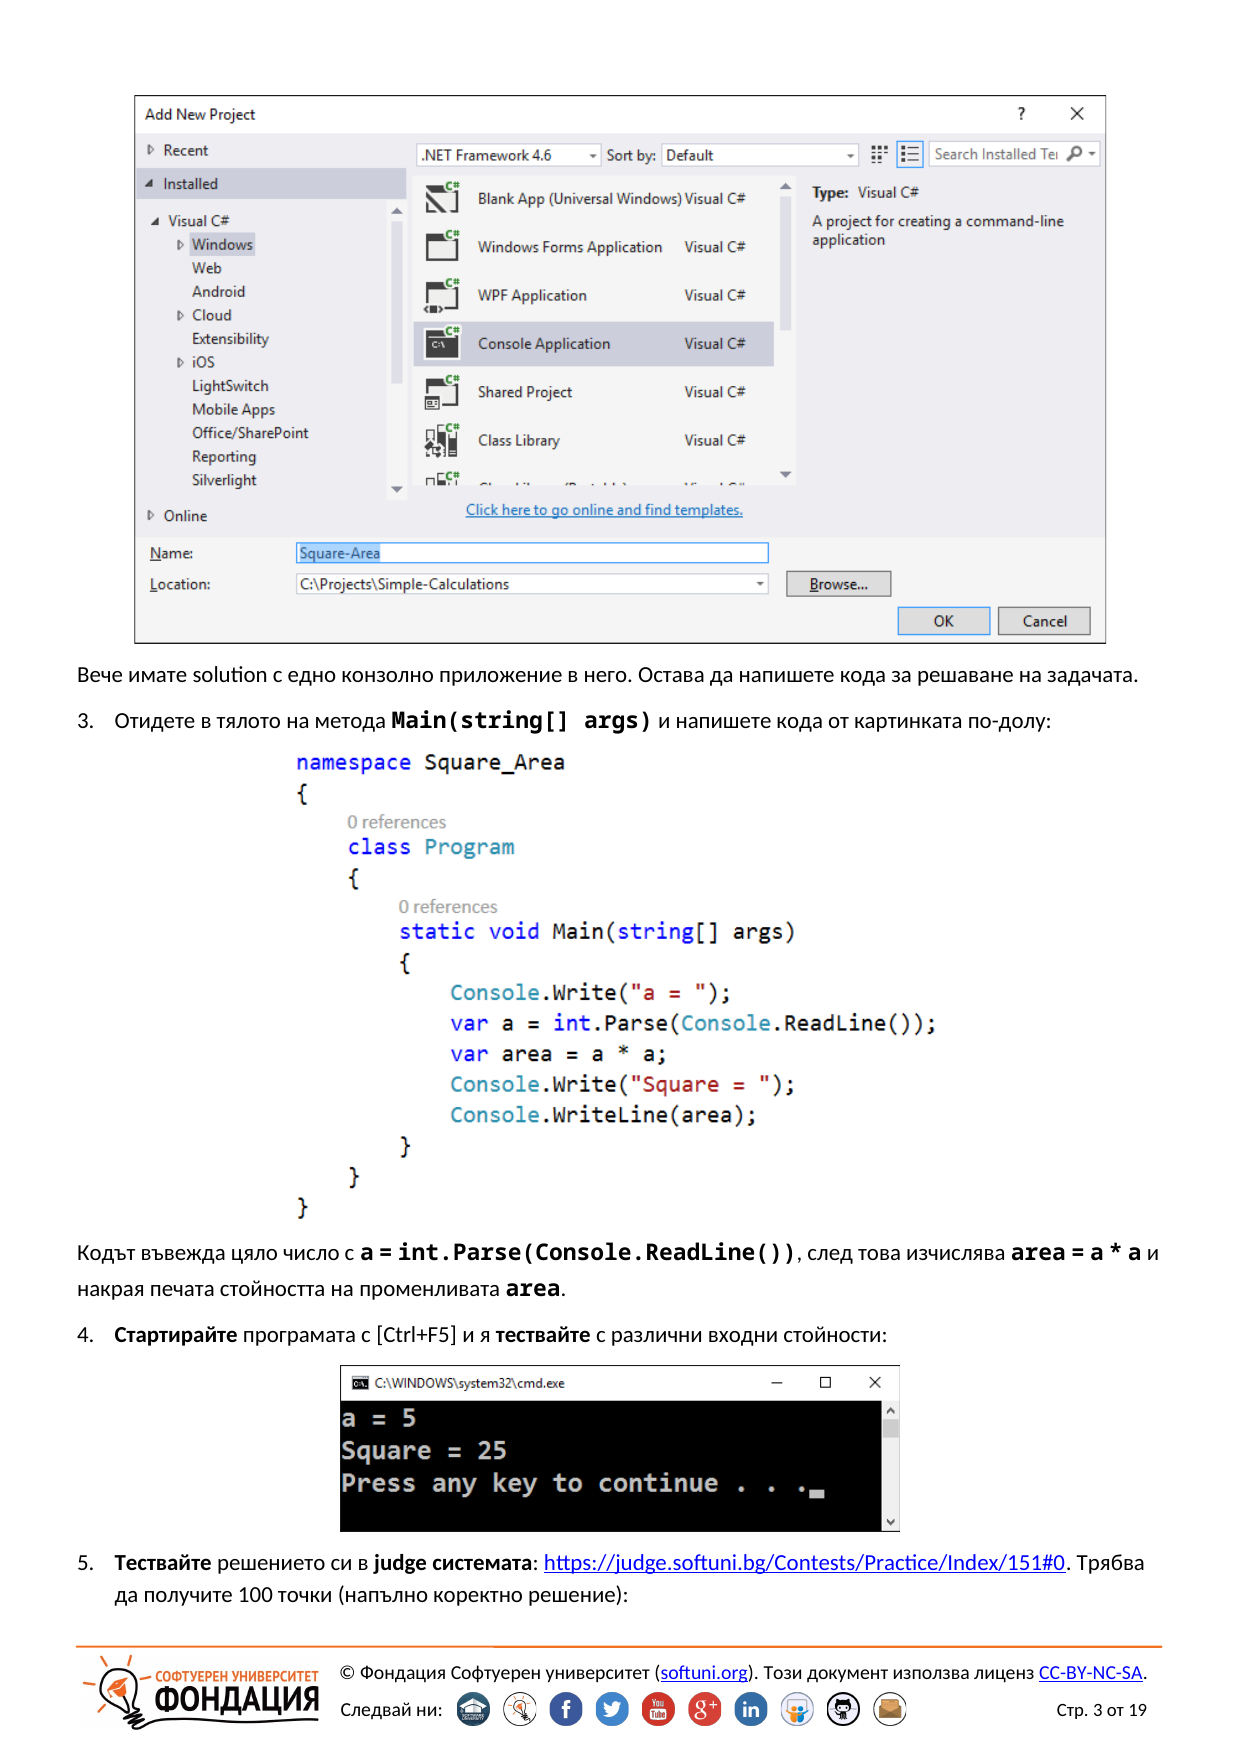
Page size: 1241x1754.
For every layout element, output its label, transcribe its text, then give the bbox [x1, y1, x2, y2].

picture [340, 1365, 900, 1532]
picture [734, 1692, 768, 1726]
picture [827, 1692, 860, 1726]
list Стартирайте програмата с [Ctrl+F5] и я тествайте с различни входни стойности: [77, 1321, 1163, 1349]
picture [642, 1692, 675, 1726]
picture [549, 1692, 583, 1726]
picture [296, 752, 944, 1220]
picture [688, 1692, 722, 1726]
list Тествайте решението си в judge системата: https://judge.softuni.bg/Contests/Practice/Index/151#0. Трябва да получите 100 точки (напълно коректно решение): [77, 1548, 1163, 1608]
picture [457, 1692, 490, 1726]
text Кодът въвежда цяло число с a = int.Parse(Console.ReadLine()), след това изчислява area = a * a и накрая печата стойността на променливата area. [77, 1236, 1163, 1303]
text Вече имате solution с едно конзолно приложение в него. Остава да напишете кода за решаване на задачата. [77, 660, 1163, 688]
picture [873, 1692, 907, 1726]
picture [595, 1692, 629, 1726]
picture [82, 1654, 319, 1730]
picture [780, 1692, 814, 1726]
picture [503, 1692, 537, 1726]
picture [134, 95, 1107, 644]
list Отидете в тялото на метода Main(string[] args) и напишете кода от картинката по-долу: [77, 704, 1163, 736]
